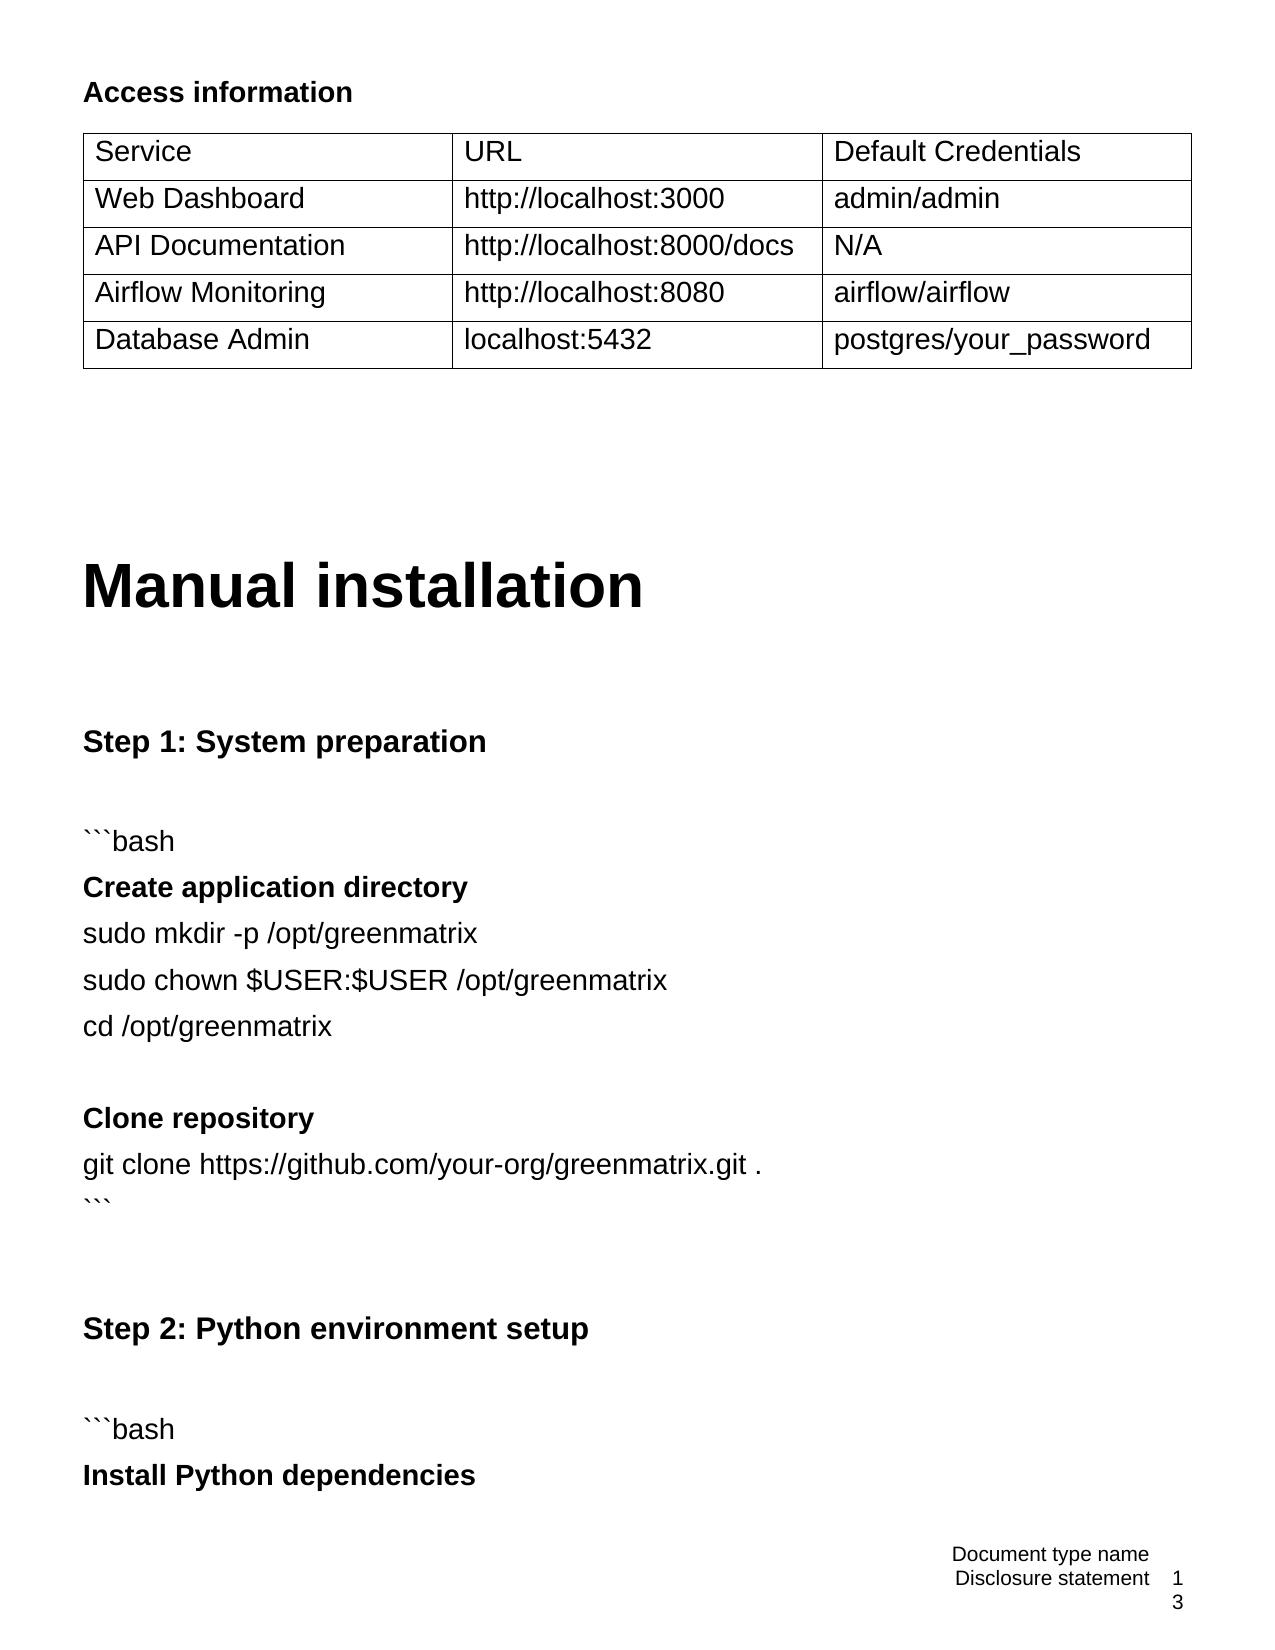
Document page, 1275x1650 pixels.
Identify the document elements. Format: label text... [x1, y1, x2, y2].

table_cell Web Dashboard [84, 181, 452, 227]
subtitle Step 1: System preparation [83, 722, 1192, 759]
table_cell airflow/airflow [823, 275, 1191, 321]
table_cell http://localhost:3000 [453, 181, 822, 227]
text ```bash [83, 1412, 1192, 1446]
table_cell Database Admin [84, 322, 452, 368]
table_header Default Credentials [823, 134, 1191, 180]
table_cell Airflow Monitoring [84, 275, 452, 321]
table_cell http://localhost:8000/docs [453, 228, 822, 274]
text sudo chown $USER:$USER /opt/greenmatrix [83, 962, 1192, 996]
text Create application directory [83, 870, 1192, 904]
table_cell admin/admin [823, 181, 1191, 227]
text ```bash [83, 824, 1192, 858]
text sudo mkdir -p /opt/greenmatrix [83, 916, 1192, 950]
text Install Python dependencies [83, 1458, 1192, 1492]
subtitle Manual installation [83, 557, 1192, 620]
table_cell postgres/your_password [823, 322, 1191, 368]
text cd /opt/greenmatrix [83, 1008, 1192, 1042]
subtitle Access information [83, 83, 1192, 108]
table_cell localhost:5432 [453, 322, 822, 368]
text Clone repository [83, 1101, 1192, 1134]
table_cell N/A [823, 228, 1191, 274]
text git clone https://github.com/your-org/greenmatrix.git . [83, 1147, 1192, 1180]
subtitle Step 2: Python environment setup [83, 1310, 1192, 1347]
text ``` [83, 1193, 1192, 1226]
table_cell http://localhost:8080 [453, 275, 822, 321]
table_header Service [84, 134, 452, 180]
table_header URL [453, 134, 822, 180]
table_cell API Documentation [84, 228, 452, 274]
